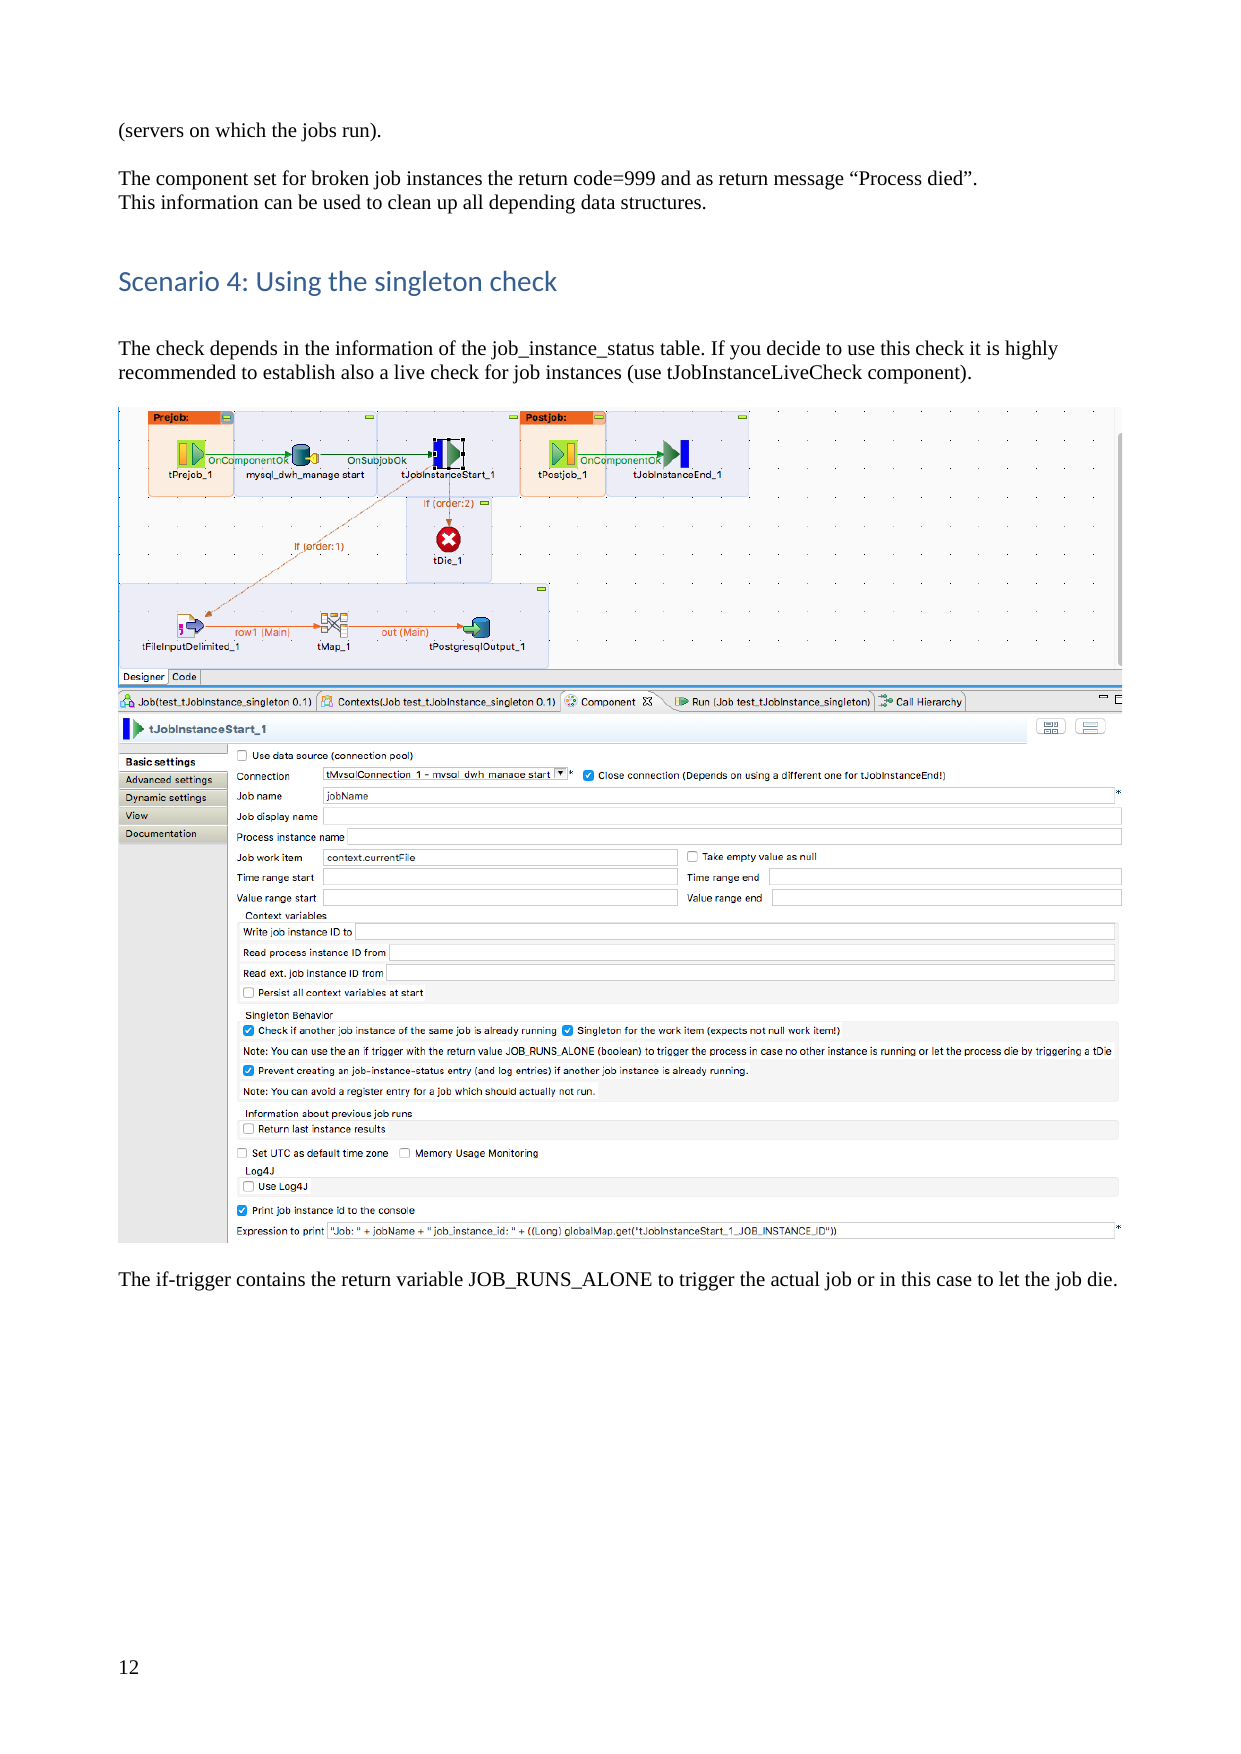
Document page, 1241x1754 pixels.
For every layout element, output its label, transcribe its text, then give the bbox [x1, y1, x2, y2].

subtitle Scenario 4: Using the singleton check [118, 263, 1122, 299]
text The check depends in the information of the job_instance_status table. If you decide to use this check it is highly recommended to establish also a live check for job instances (use tJobInstanceLiveCheck component). [118, 336, 1122, 384]
text The if-trigger contains the return variable JOB_RUNS_ALONE to trigger the actual job or in this case to let the job die. [118, 1267, 1122, 1291]
text The component set for broken job instances the return code=999 and as return message “Process died”. [118, 166, 1122, 190]
picture [118, 407, 1123, 1243]
text This example job shows the main purpose of the component. Such kind of job has to run frequently on every job server (servers on which the jobs run). [118, 118, 1122, 142]
text This information can be used to clean up all depending data structures. [118, 190, 1122, 214]
